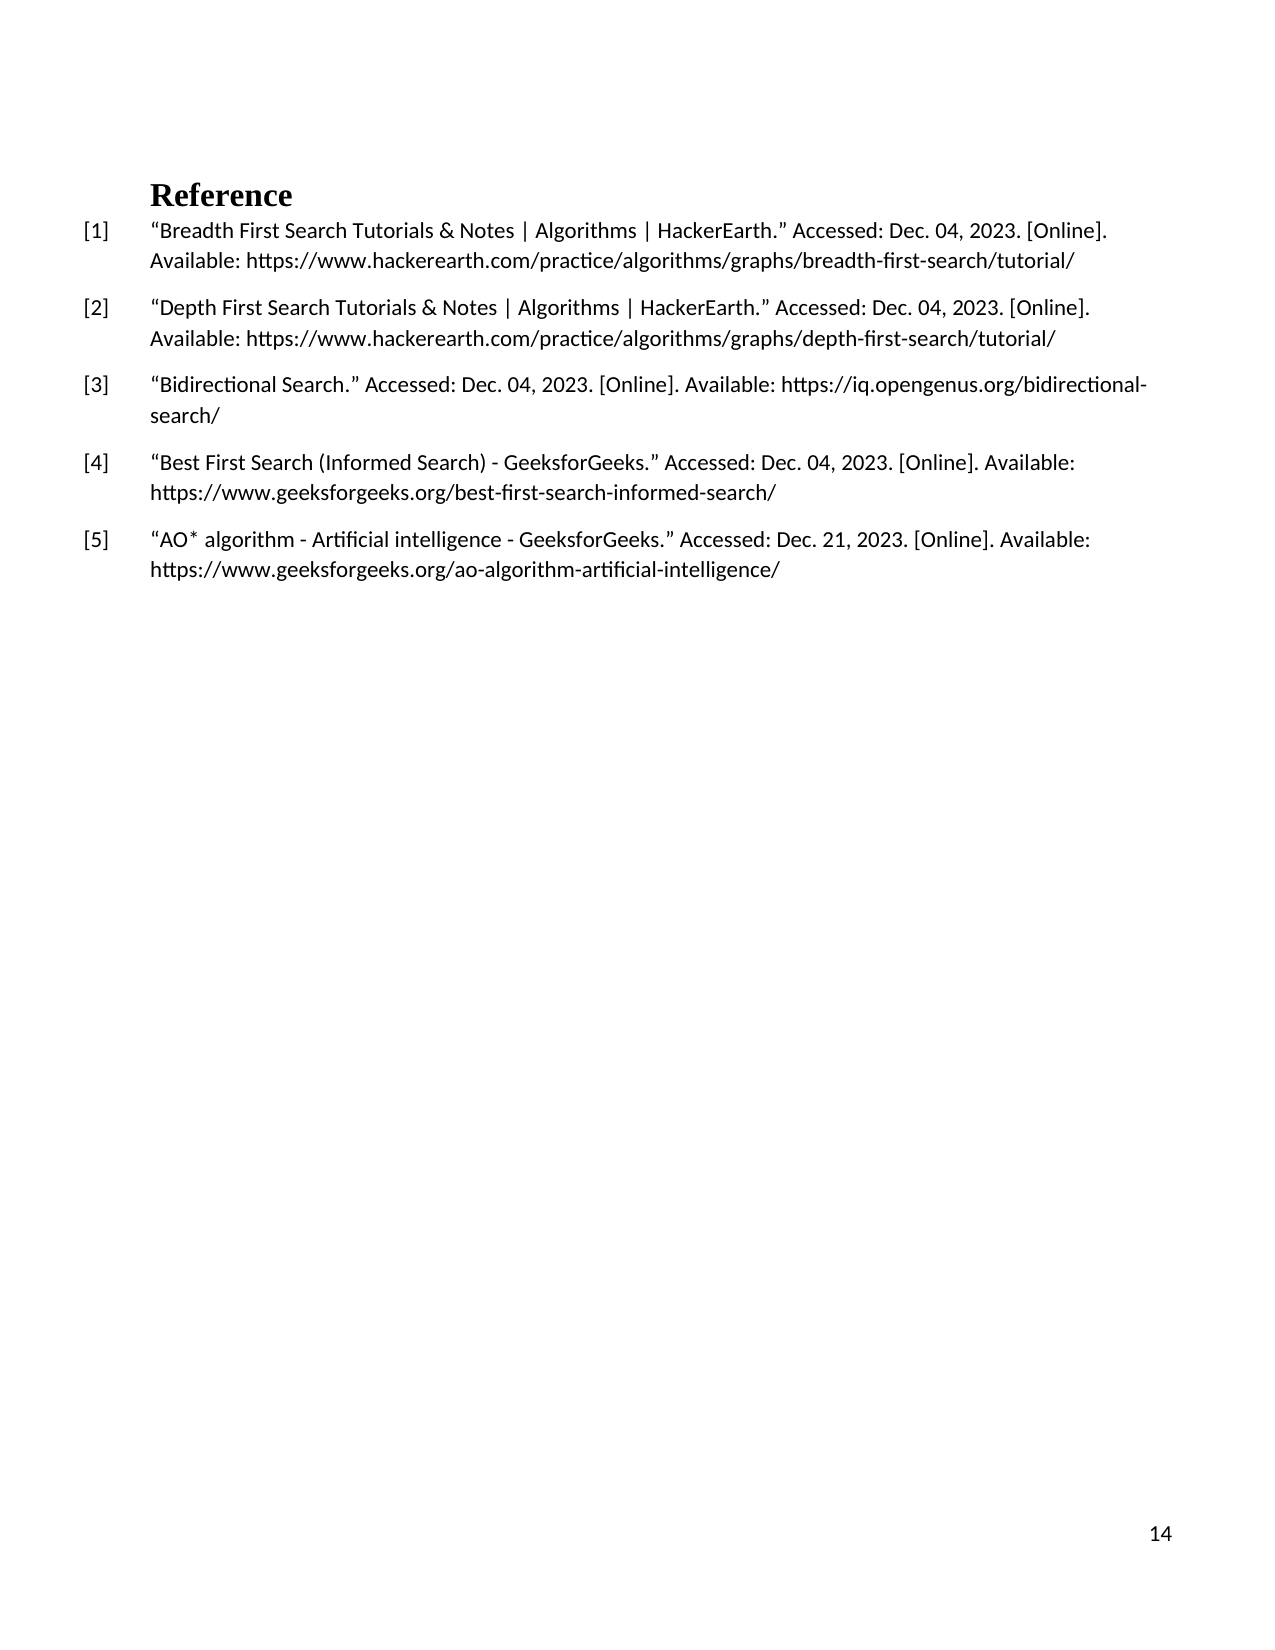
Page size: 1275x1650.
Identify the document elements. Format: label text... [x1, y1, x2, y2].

subtitle Reference [150, 175, 1172, 213]
